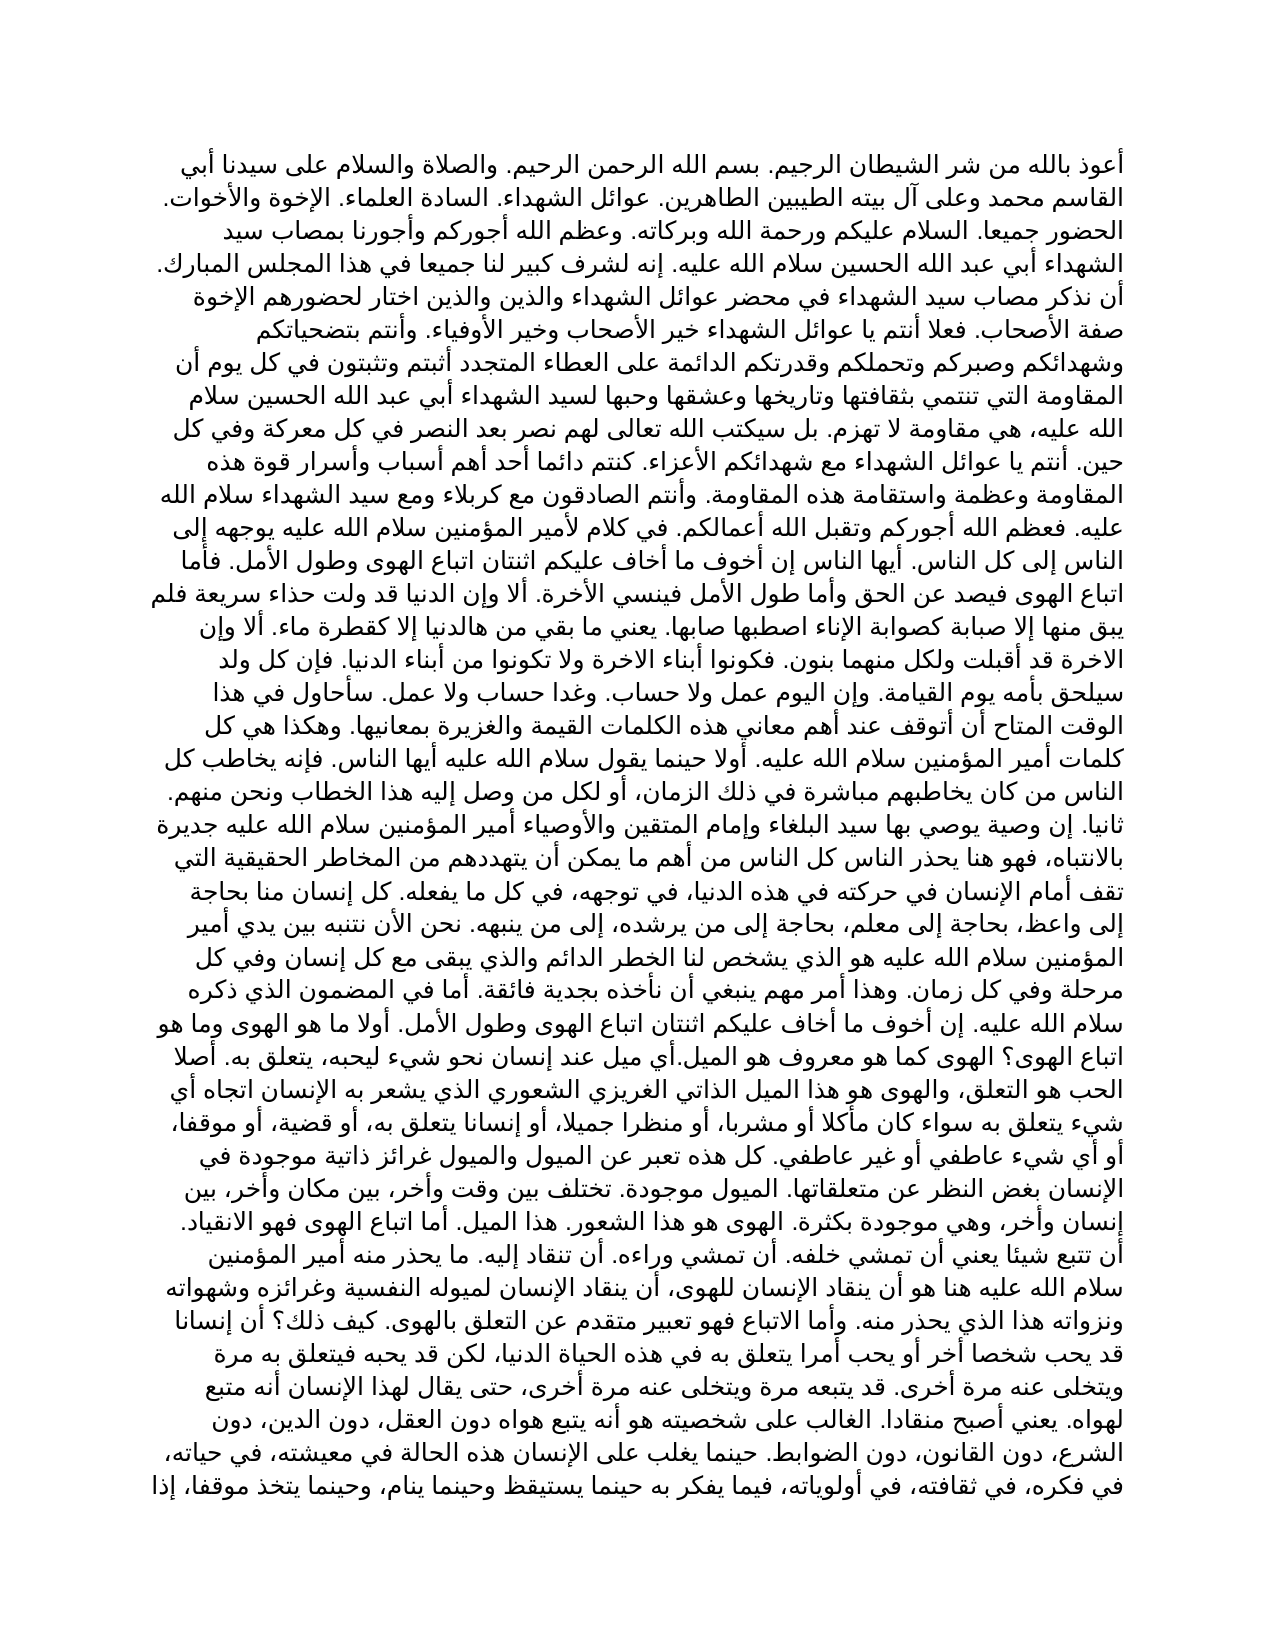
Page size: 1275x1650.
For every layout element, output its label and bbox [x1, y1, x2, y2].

text [150, 150, 1125, 1499]
